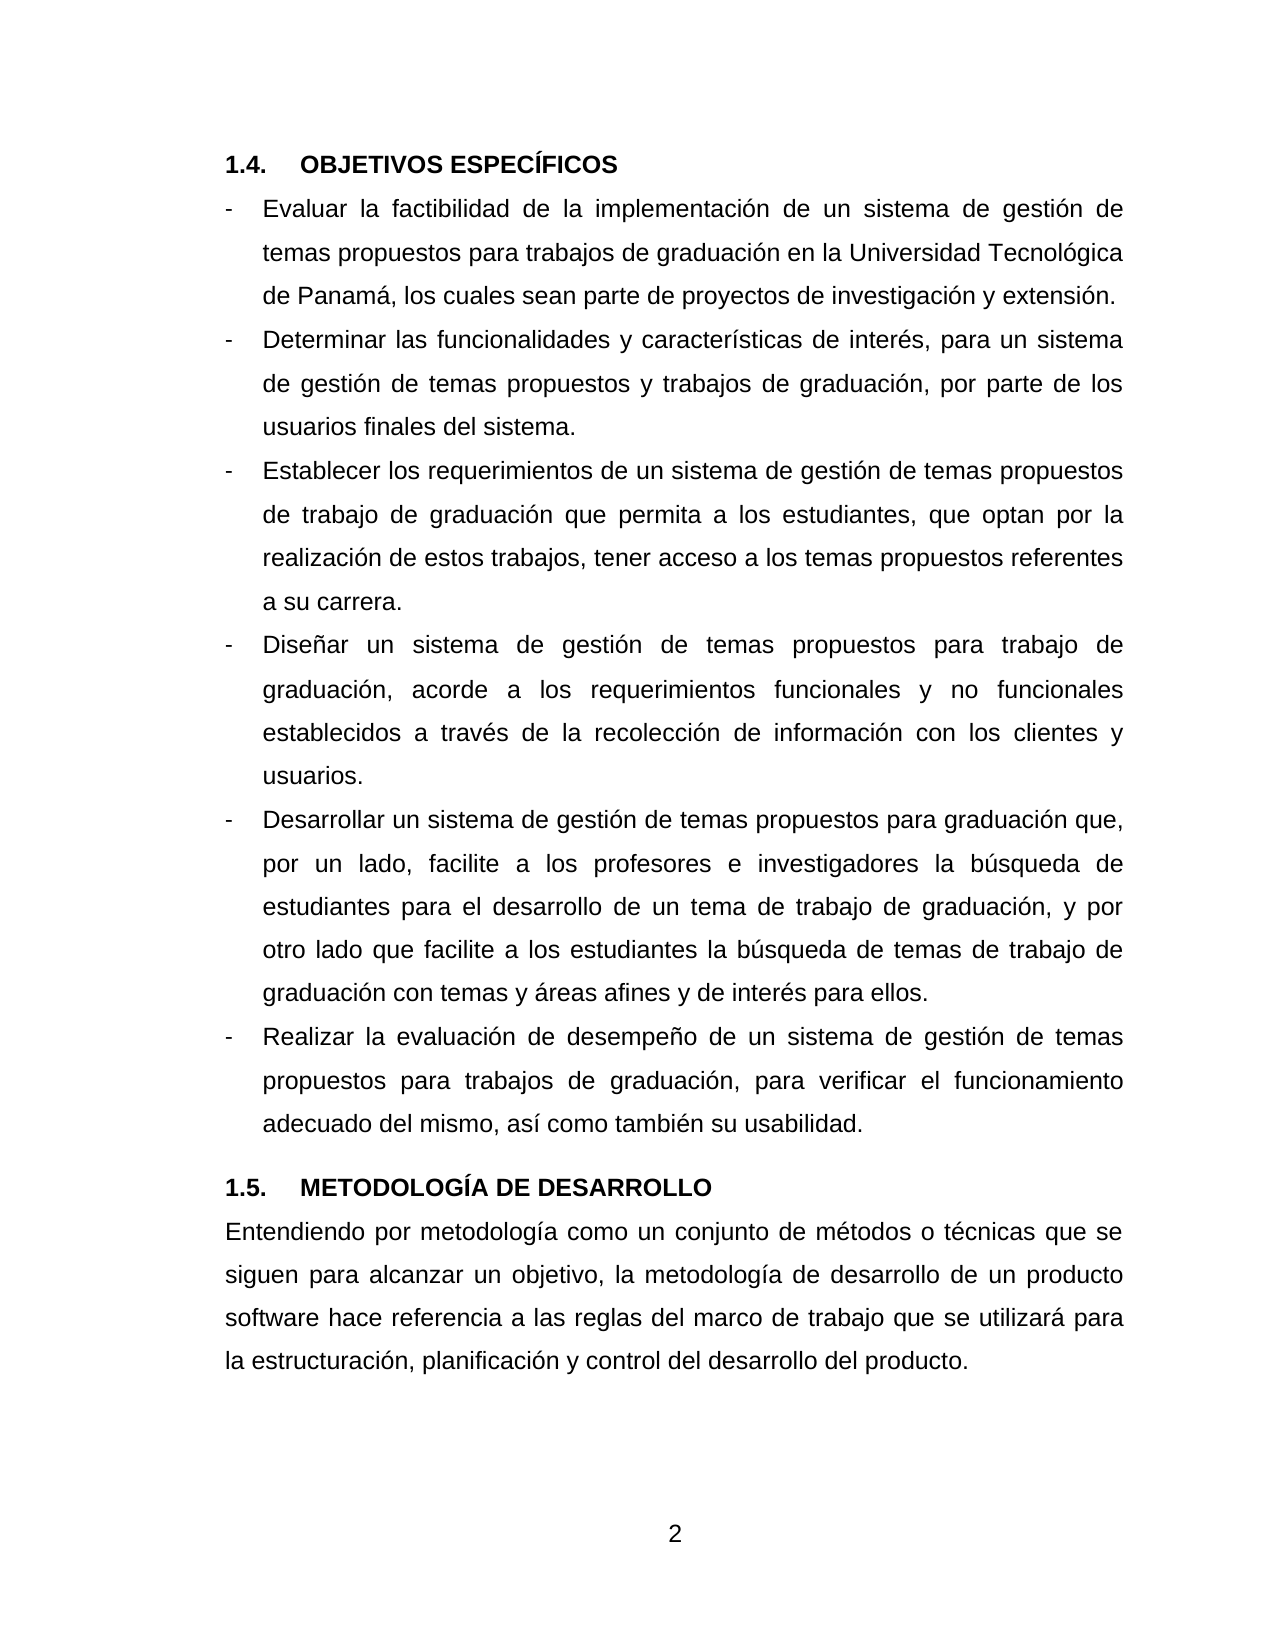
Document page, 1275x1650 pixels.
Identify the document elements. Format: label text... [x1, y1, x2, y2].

text Entendiendo por metodología como un conjunto de métodos o técnicas que se siguen para alcanzar un objetivo, la metodología de desarrollo de un producto software hace referencia a las reglas del marco de trabajo que se utilizará para la estructuración, planificación y control del desarrollo del producto. [225, 1216, 1125, 1374]
list Desarrollar un sistema de gestión de temas propuestos para graduación que, por un lado, facilite a los profesores e investigadores la búsqueda de estudiantes para el desarrollo de un tema de trabajo de graduación, y por otro lado que facilite a los estudiantes la búsqueda de temas de trabajo de graduación con temas y áreas afines y de interés para ellos. [225, 804, 1125, 1007]
list Determinar las funcionalidades y características de interés, para un sistema de gestión de temas propuestos y trabajos de graduación, por parte de los usuarios finales del sistema. [225, 324, 1125, 441]
list Evaluar la factibilidad de la implementación de un sistema de gestión de temas propuestos para trabajos de graduación en la Universidad Tecnológica de Panamá, los cuales sean parte de proyectos de investigación y extensión. [225, 193, 1125, 310]
subtitle OBJETIVOS ESPECÍFICOS [225, 150, 1125, 179]
subtitle METODOLOGÍA DE DESARROLLO [225, 1173, 1125, 1202]
list Realizar la evaluación de desempeño de un sistema de gestión de temas propuestos para trabajos de graduación, para verificar el funcionamiento adecuado del mismo, así como también su usabilidad. [225, 1021, 1125, 1138]
list Diseñar un sistema de gestión de temas propuestos para trabajo de graduación, acorde a los requerimientos funcionales y no funcionales establecidos a través de la recolección de información con los clientes y usuarios. [225, 630, 1125, 789]
list Establecer los requerimientos de un sistema de gestión de temas propuestos de trabajo de graduación que permita a los estudiantes, que optan por la realización de estos trabajos, tener acceso a los temas propuestos referentes a su carrera. [225, 455, 1125, 615]
